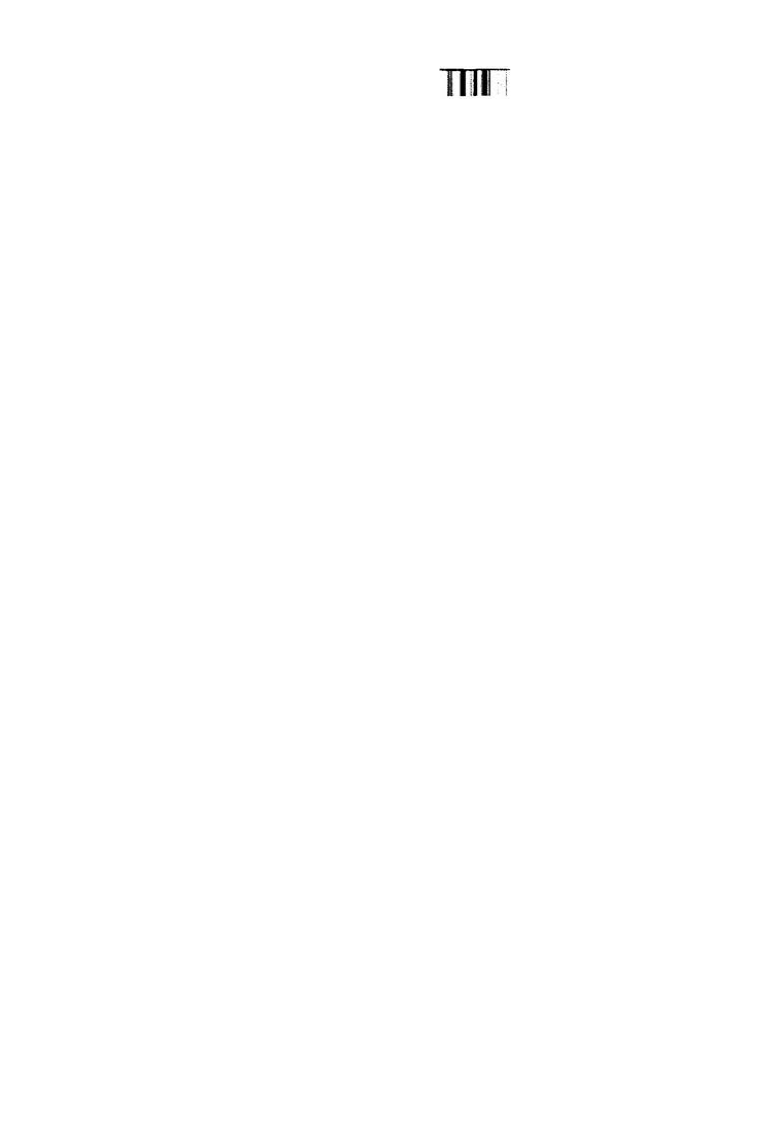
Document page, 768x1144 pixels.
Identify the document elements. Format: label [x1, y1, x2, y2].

picture [439, 66, 511, 99]
